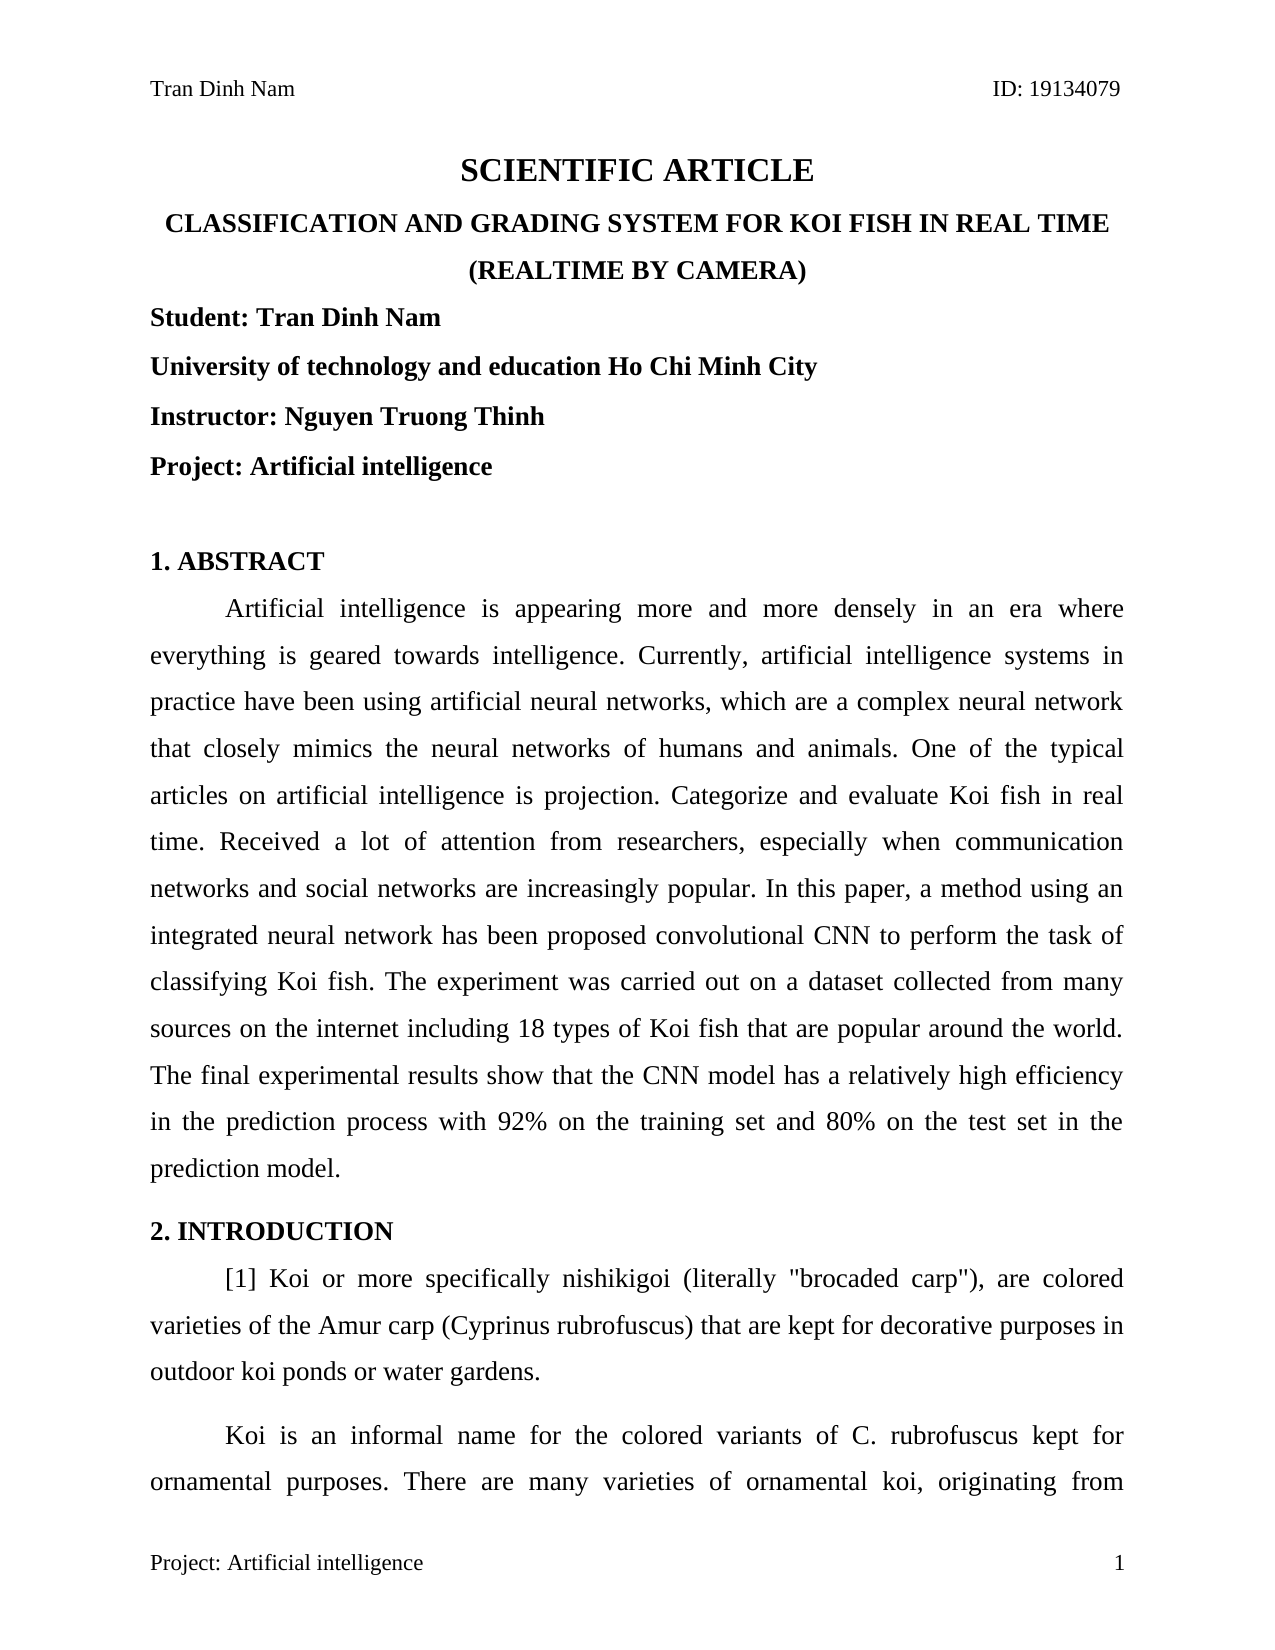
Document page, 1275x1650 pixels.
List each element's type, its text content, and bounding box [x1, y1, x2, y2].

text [150, 1419, 1125, 1497]
subtitle CLASSIFICATION AND GRADING SYSTEM FOR KOI FISH IN REAL TIME (REALTIME BY CAMERA) [150, 207, 1125, 285]
text [1] Koi or more specifically nishikigoi (literally "brocaded carp"), are colored varieties of the Amur carp (Cyprinus rubrofuscus) that are kept for decorative purposes in outdoor koi ponds or water gardens. [150, 1262, 1125, 1387]
text Project: Artificial intelligence [150, 449, 1125, 481]
text Artificial intelligence is appearing more and more densely in an era where everything is geared towards intelligence. Currently, artificial intelligence systems in practice have been using artificial neural networks, which are a complex neural network that closely mimics the neural networks of humans and animals. One of the typical articles on artificial intelligence is projection. Categorize and evaluate Koi fish in real time. Received a lot of attention from researchers, especially when communication networks and social networks are increasingly popular. In this paper, a method using an integrated neural network has been proposed convolutional CNN to perform the task of classifying Koi fish. The experiment was carried out on a dataset collected from many sources on the internet including 18 types of Koi fish that are popular around the world. The final experimental results show that the CNN model has a relatively high efficiency in the prediction process with 92% on the training set and 80% on the test set in the prediction model. [150, 592, 1125, 1183]
text University of technology and education Ho Chi Minh City [150, 350, 1125, 382]
text Student: Tran Dinh Nam [150, 301, 1125, 332]
text Instructor: Nguyen Truong Thinh [150, 400, 1125, 431]
subtitle 1. ABSTRACT [150, 546, 1125, 577]
subtitle SCIENTIFIC ARTICLE [150, 150, 1125, 188]
subtitle 2. INTRODUCTION [150, 1216, 1125, 1247]
